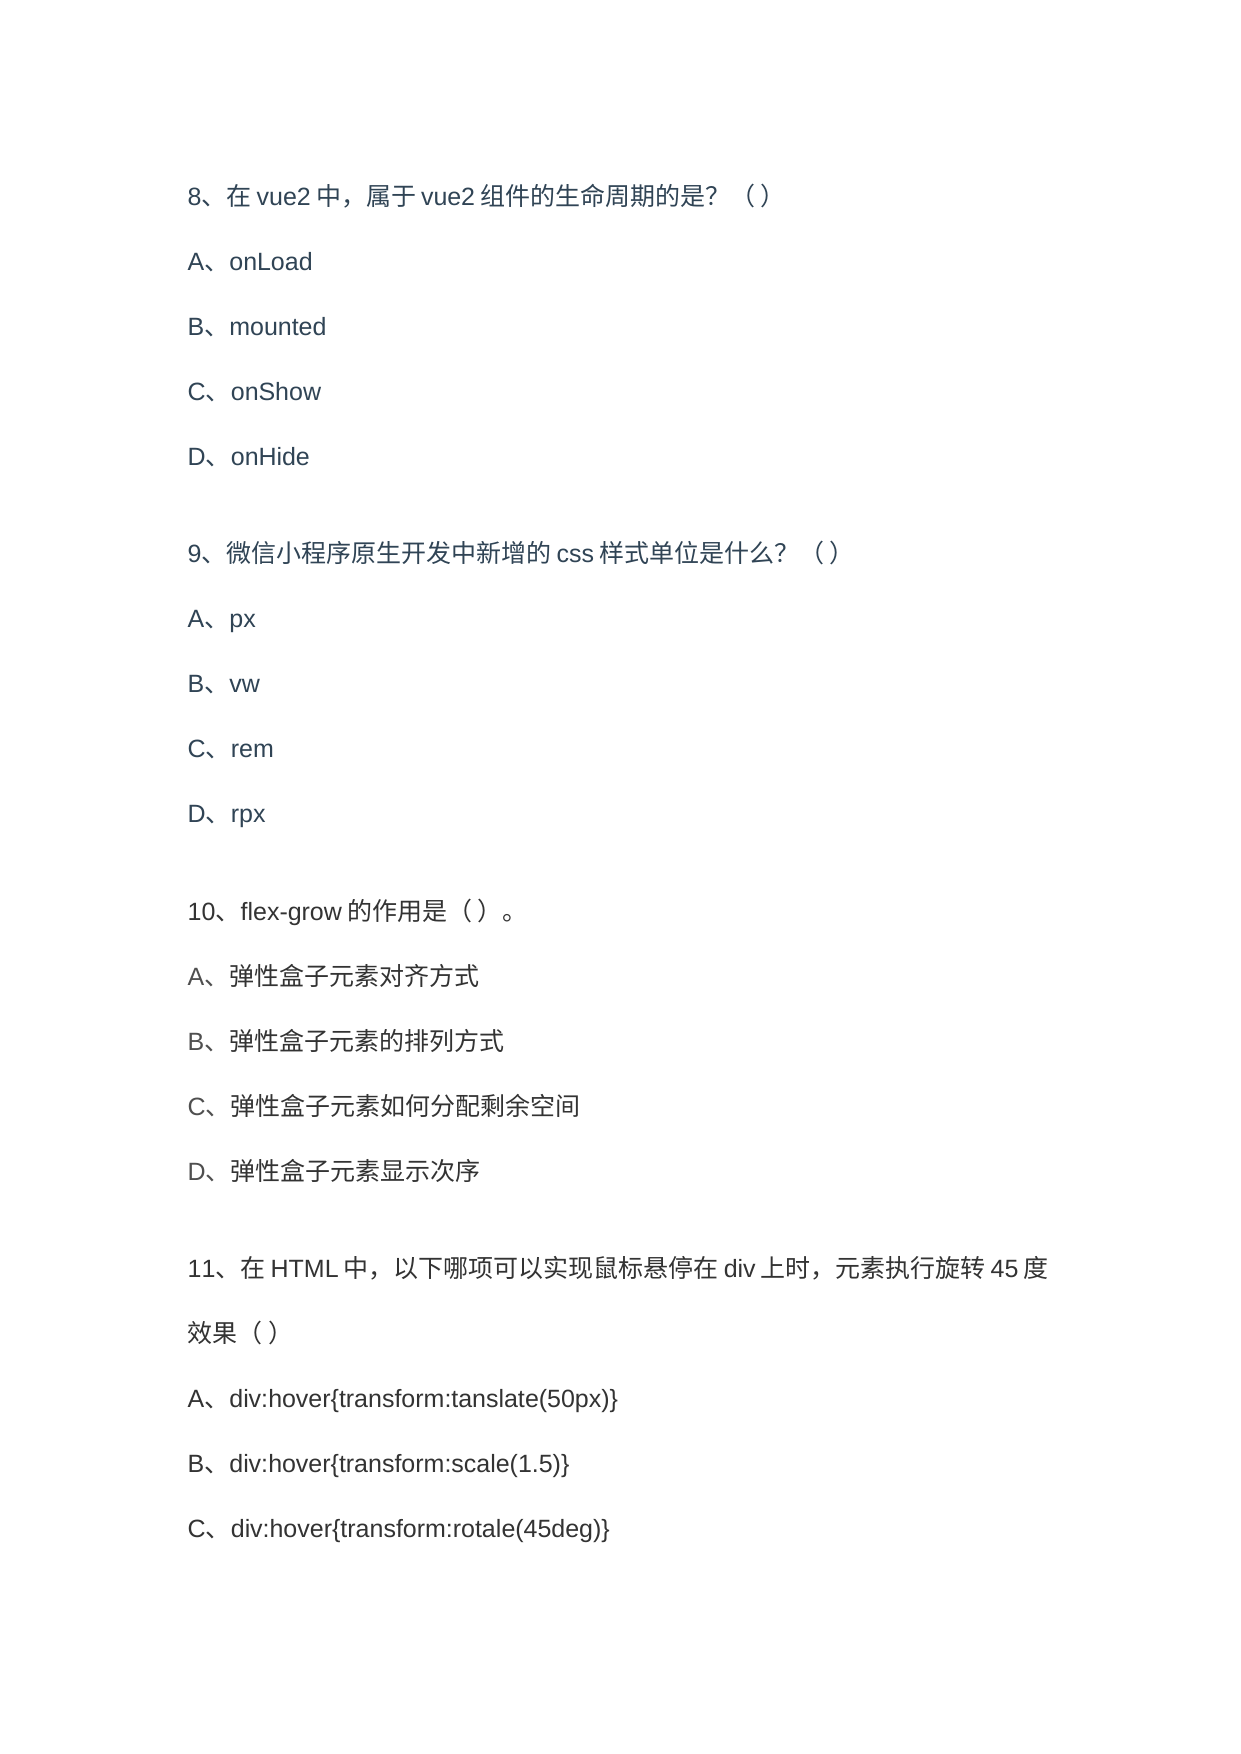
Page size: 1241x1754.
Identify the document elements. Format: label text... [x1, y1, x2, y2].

text A、弹性盒子元素对齐方式 [187, 942, 1053, 1007]
text 11、在HTML中，以下哪项可以实现鼠标悬停在div上时，元素执行旋转45度效果（ ） [187, 1234, 1053, 1364]
text D、弹性盒子元素显示次序 [187, 1137, 1053, 1202]
text 10、flex-grow的作用是（ ）。 [187, 877, 1053, 942]
text B、div:hover{transform:scale(1.5)} [187, 1429, 1053, 1494]
text C、div:hover{transform:rotale(45deg)} [187, 1494, 1053, 1559]
text A、div:hover{transform:tanslate(50px)} [187, 1364, 1053, 1429]
list 在vue2中，属于vue2组件的生命周期的是？（ ） A、onLoad B、mounted C、onShow D、onHide [187, 162, 1053, 487]
text C、弹性盒子元素如何分配剩余空间 [187, 1072, 1053, 1137]
text B、弹性盒子元素的排列方式 [187, 1007, 1053, 1072]
list 微信小程序原生开发中新增的css样式单位是什么？（ ） A、px B、vw C、rem D、rpx [187, 519, 1053, 844]
